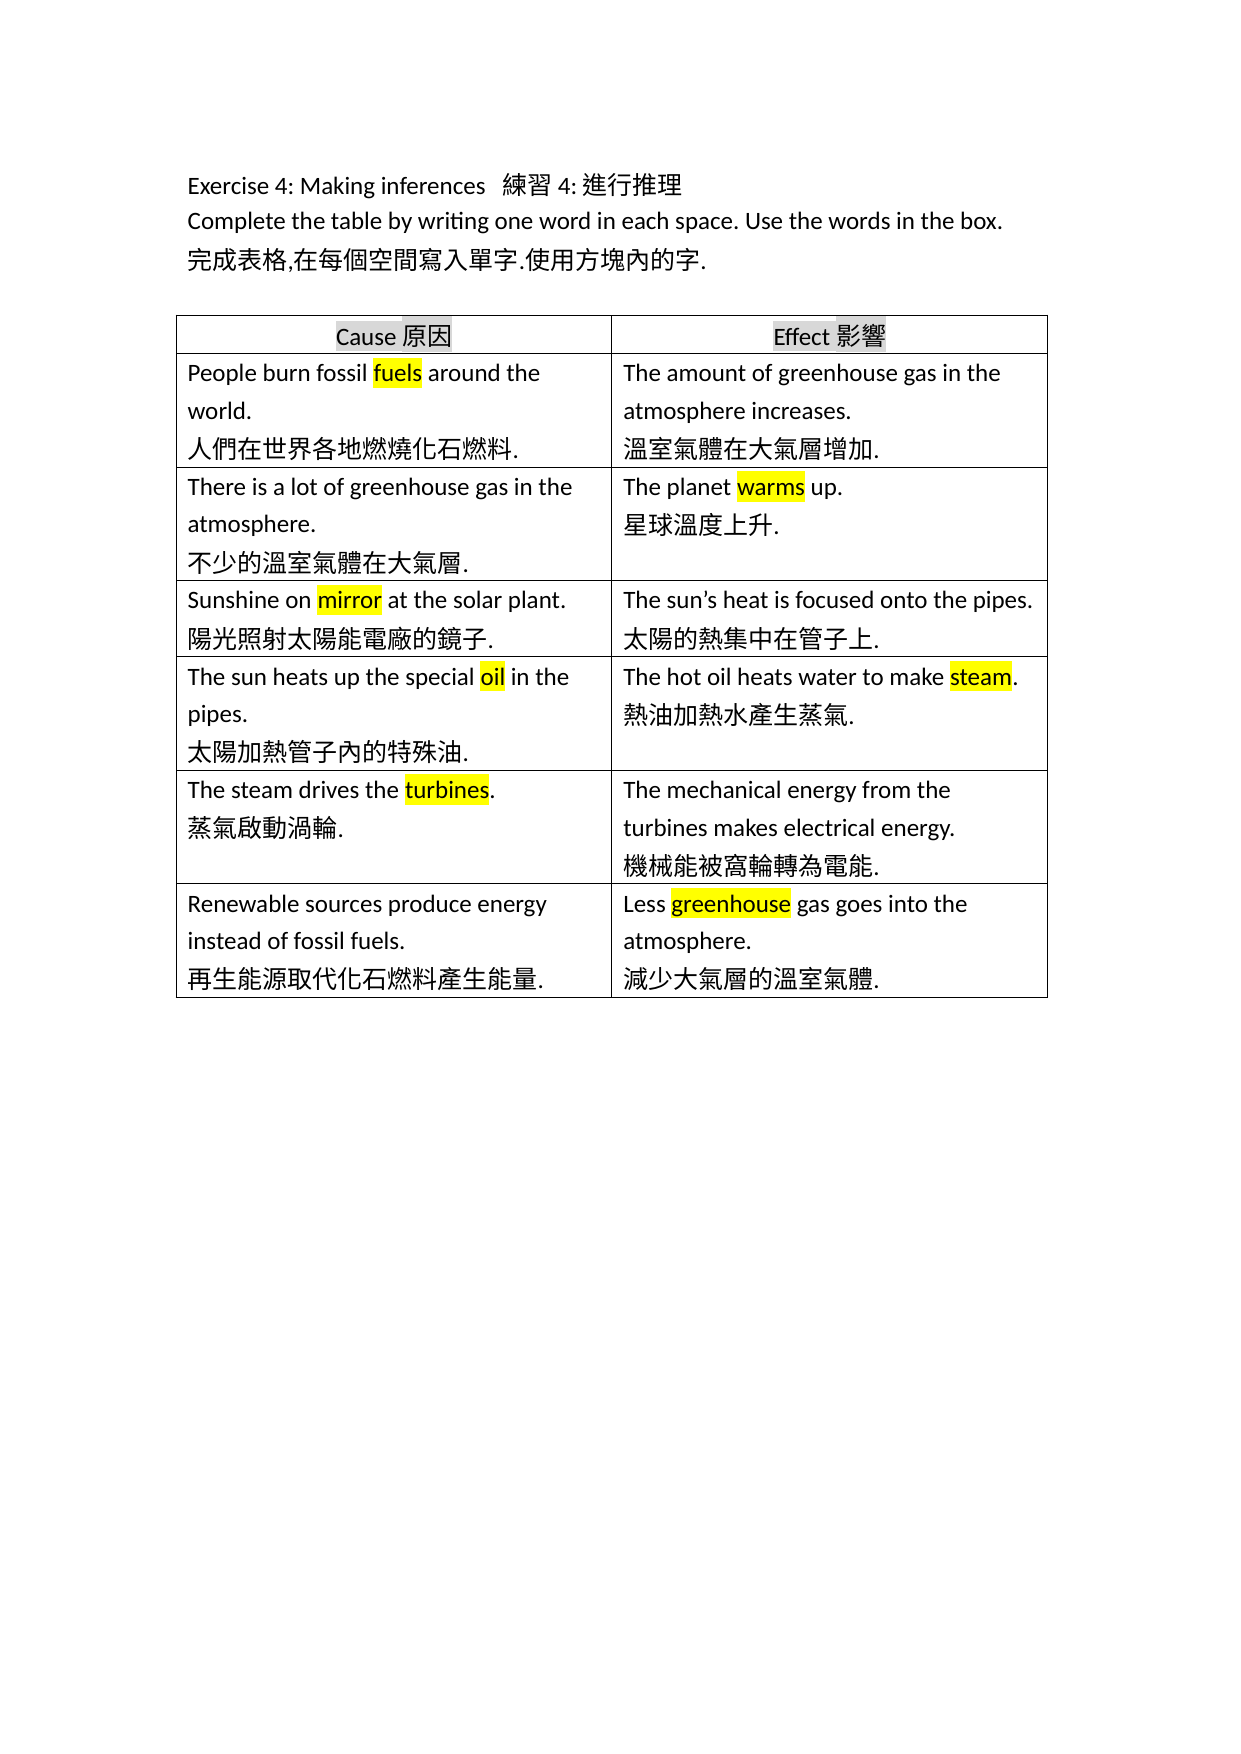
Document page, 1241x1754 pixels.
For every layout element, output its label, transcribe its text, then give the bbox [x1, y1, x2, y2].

text Exercise 4: Making inferences 練習4: 進行推理 [187, 164, 1053, 202]
table_cell Renewable sources produce energy instead of fossil fuels. 再生能源取代化石燃料產生能量. [177, 884, 611, 997]
text Complete the table by writing one word in each space. Use the words in the box. [187, 202, 1053, 239]
table_cell The mechanical energy from the turbines makes electrical energy. 機械能被窩輪轉為電能. [612, 771, 1047, 883]
table_cell The sun’s heat is focused onto the pipes. 太陽的熱集中在管子上. [612, 581, 1047, 656]
table_cell The steam drives the turbines. 蒸氣啟動渦輪. [177, 771, 611, 883]
table_cell There is a lot of greenhouse gas in the atmosphere. 不少的溫室氣體在大氣層. [177, 468, 611, 580]
table_cell The hot oil heats water to make steam. 熱油加熱水產生蒸氣. [612, 657, 1047, 770]
table_header Cause 原因 [177, 316, 611, 353]
table_cell The sun heats up the special oil in the pipes. 太陽加熱管子內的特殊油. [177, 657, 611, 770]
table_header Effect 影響 [612, 316, 1047, 353]
table_cell Sunshine on mirror at the solar plant. 陽光照射太陽能電廠的鏡子. [177, 581, 611, 656]
text 完成表格,在每個空間寫入單字.使用方塊內的字. [187, 239, 1053, 277]
table_cell The amount of greenhouse gas in the atmosphere increases. 溫室氣體在大氣層增加. [612, 354, 1047, 467]
table_cell The planet warms up. 星球溫度上升. [612, 468, 1047, 580]
table_cell People burn fossil fuels around the world. 人們在世界各地燃燒化石燃料. [177, 354, 611, 467]
table_cell Less greenhouse gas goes into the atmosphere. 減少大氣層的溫室氣體. [612, 884, 1047, 997]
